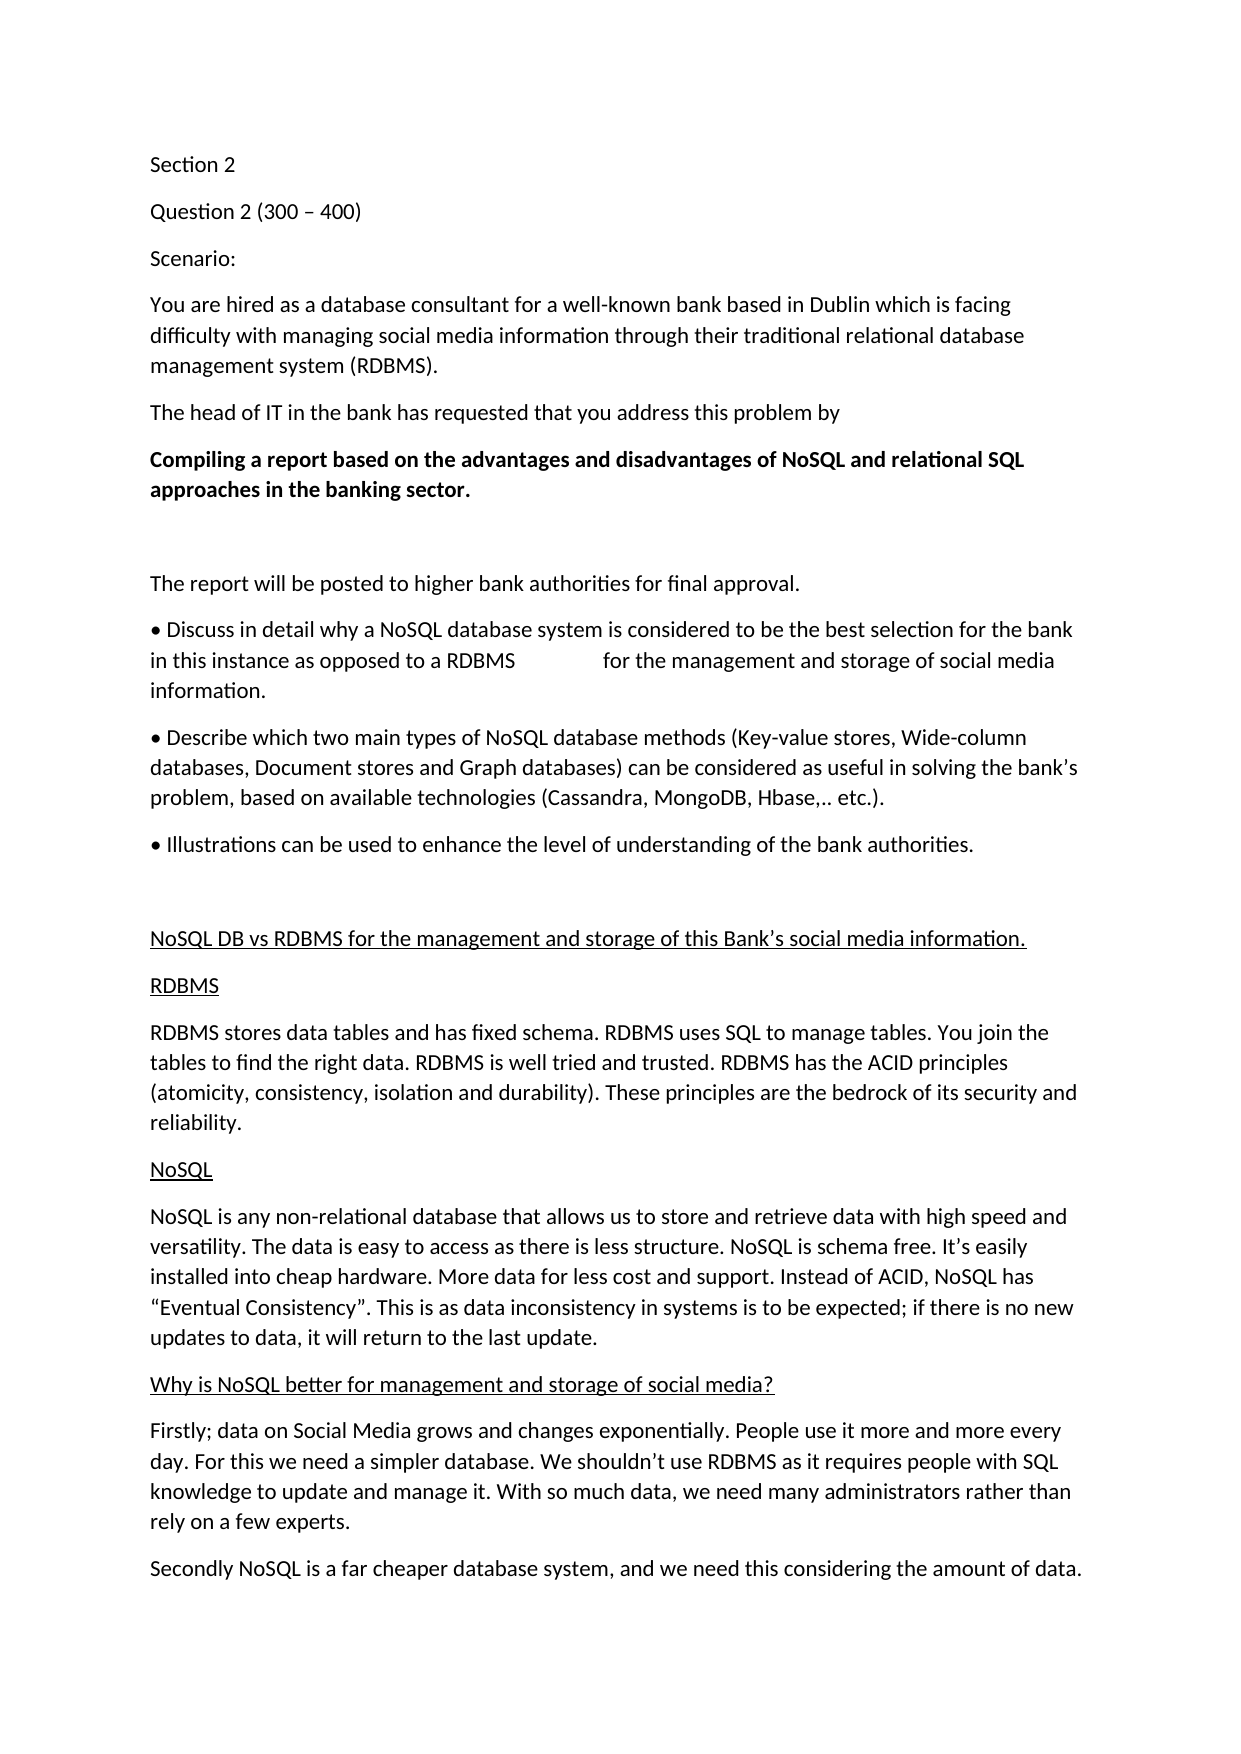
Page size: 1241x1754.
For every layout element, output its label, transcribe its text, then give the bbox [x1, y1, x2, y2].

text Question 2 (300 – 400) [150, 197, 1090, 225]
text Compiling a report based on the advantages and disadvantages of NoSQL and relational SQL approaches in the banking sector. [150, 445, 1090, 503]
text NoSQL is any non-relational database that allows us to store and retrieve data with high speed and versatility. The data is easy to access as there is less structure. NoSQL is schema free. It’s easily installed into cheap hardware. More data for less cost and support. Instead of ACID, NoSQL has “Eventual Consistency”. This is as data inconsistency in systems is to be expected; if there is no new updates to data, it will return to the last update. [150, 1202, 1090, 1351]
text RDBMS [150, 971, 1090, 999]
text • Describe which two main types of NoSQL database methods (Key-value stores, Wide-column databases, Document stores and Graph databases) can be considered as useful in solving the bank’s problem, based on available technologies (Cassandra, MongoDB, Hbase,.. etc.). [150, 723, 1090, 811]
text Scenario: [150, 244, 1090, 272]
text • Discuss in detail why a NoSQL database system is considered to be the best selection for the bank in this instance as opposed to a RDBMS for the management and storage of social media information. [150, 616, 1090, 704]
text NoSQL DB vs RDBMS for the management and storage of this Bank’s social media information. [150, 924, 1090, 952]
text The report will be posted to higher bank authorities for final approval. [150, 569, 1090, 597]
text RDBMS stores data tables and has fixed schema. RDBMS uses SQL to manage tables. You join the tables to find the right data. RDBMS is well tried and trusted. RDBMS has the ACID principles (atomicity, consistency, isolation and durability). These principles are the bedrock of its security and reliability. [150, 1018, 1090, 1136]
text Secondly NoSQL is a far cheaper database system, and we need this considering the amount of data. [150, 1554, 1090, 1582]
text NoSQL [150, 1155, 1090, 1183]
text Why is NoSQL better for management and storage of social media? [150, 1370, 1090, 1398]
text Firstly; data on Social Media grows and changes exponentially. People use it more and more every day. For this we need a simpler database. We shouldn’t use RDBMS as it requires people with SQL knowledge to update and manage it. With so much data, we need many administrators rather than rely on a few experts. [150, 1417, 1090, 1535]
text The head of IT in the bank has requested that you address this problem by [150, 398, 1090, 426]
text Section 2 [150, 150, 1090, 178]
text You are hired as a database consultant for a well-known bank based in Dublin which is facing difficulty with managing social media information through their traditional relational database management system (RDBMS). [150, 291, 1090, 379]
text • Illustrations can be used to enhance the level of understanding of the bank authorities. [150, 830, 1090, 858]
